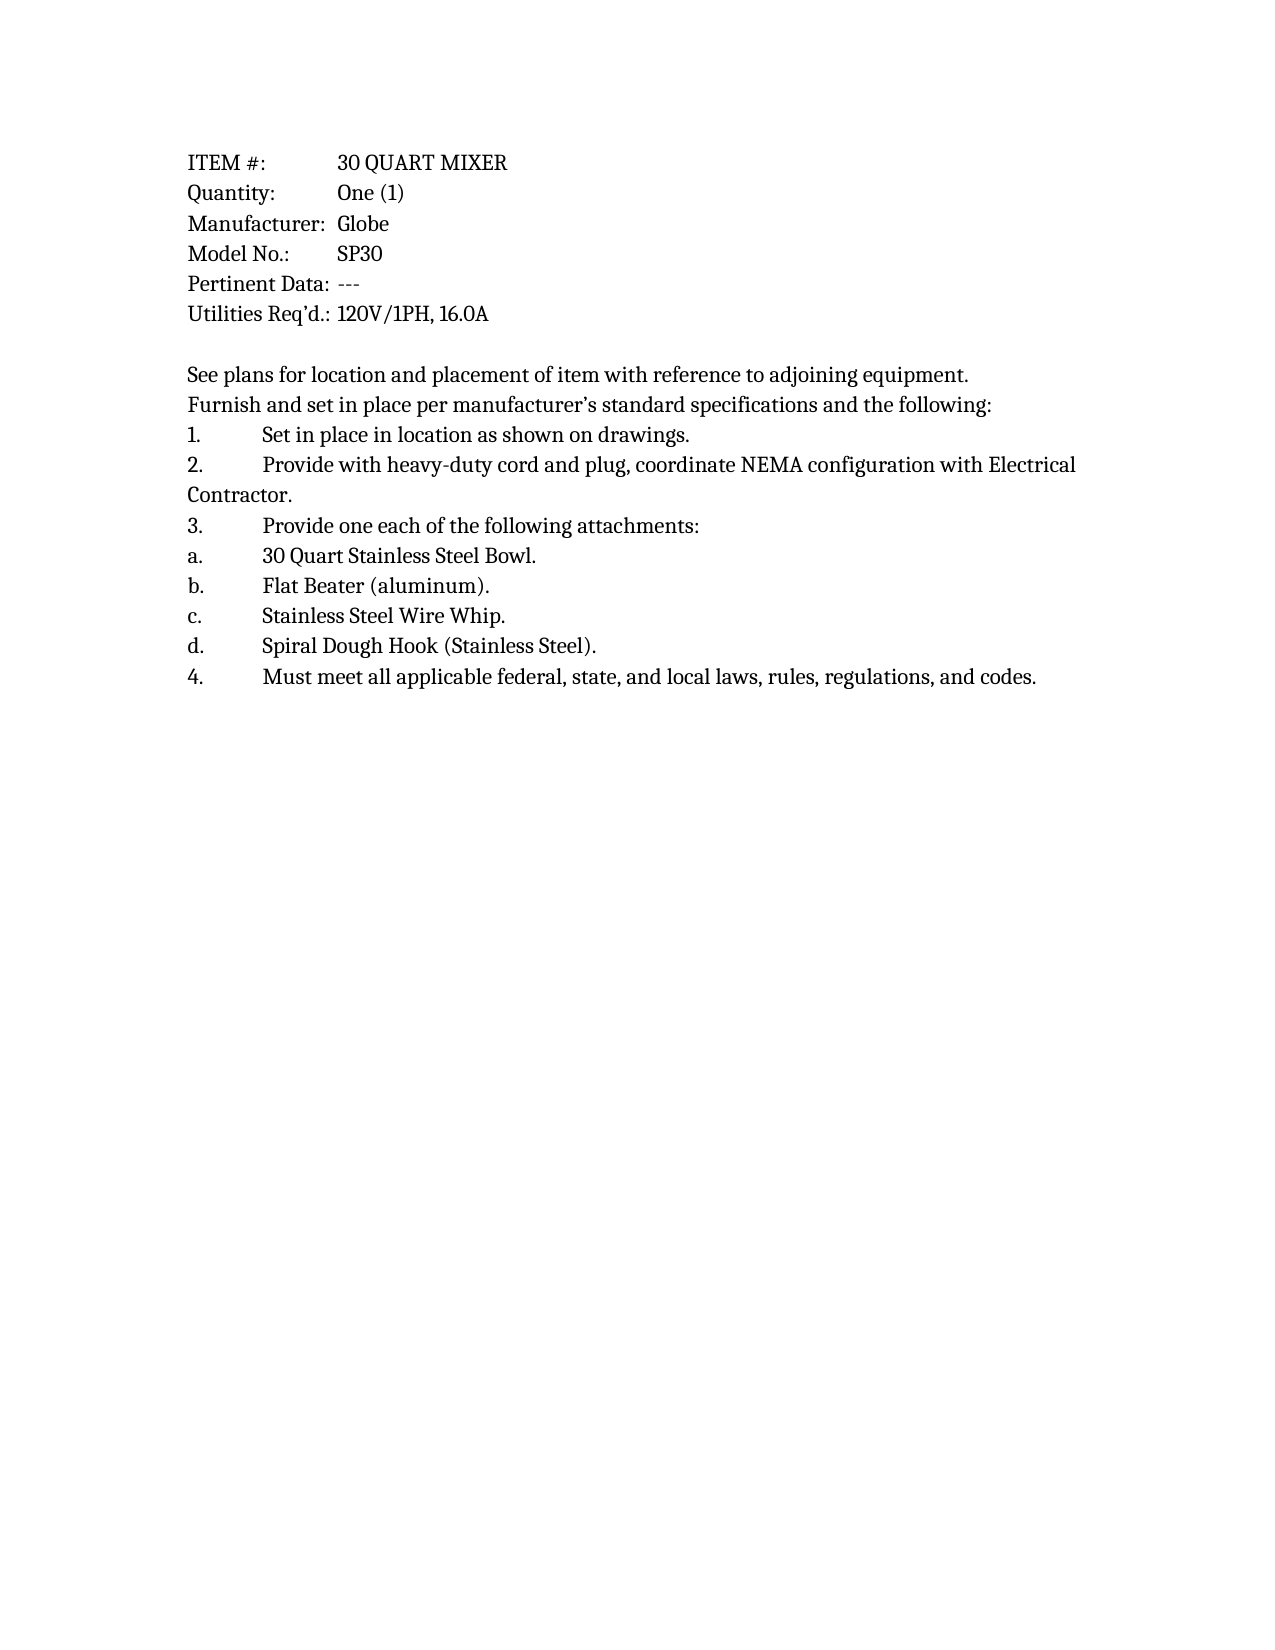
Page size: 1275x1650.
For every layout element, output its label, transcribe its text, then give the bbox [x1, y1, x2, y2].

text ITEM #: 30 QUART MIXER Quantity: One (1) Manufacturer: Globe Model No.: SP30 Pertinent Data: --- Utilities Req’d.: 120V/1PH, 16.0A See plans for location and placement of item with reference to adjoining equipment. Furnish and set in place per manufacturer’s standard specifications and the following: 1. Set in place in location as shown on drawings. 2. Provide with heavy-duty cord and plug, coordinate NEMA configuration with Electrical Contractor. 3. Provide one each of the following attachments: a. 30 Quart Stainless Steel Bowl. b. Flat Beater (aluminum). c. Stainless Steel Wire Whip. d. Spiral Dough Hook (Stainless Steel). 4. Must meet all applicable federal, state, and local laws, rules, regulations, and codes. [187, 150, 1087, 750]
